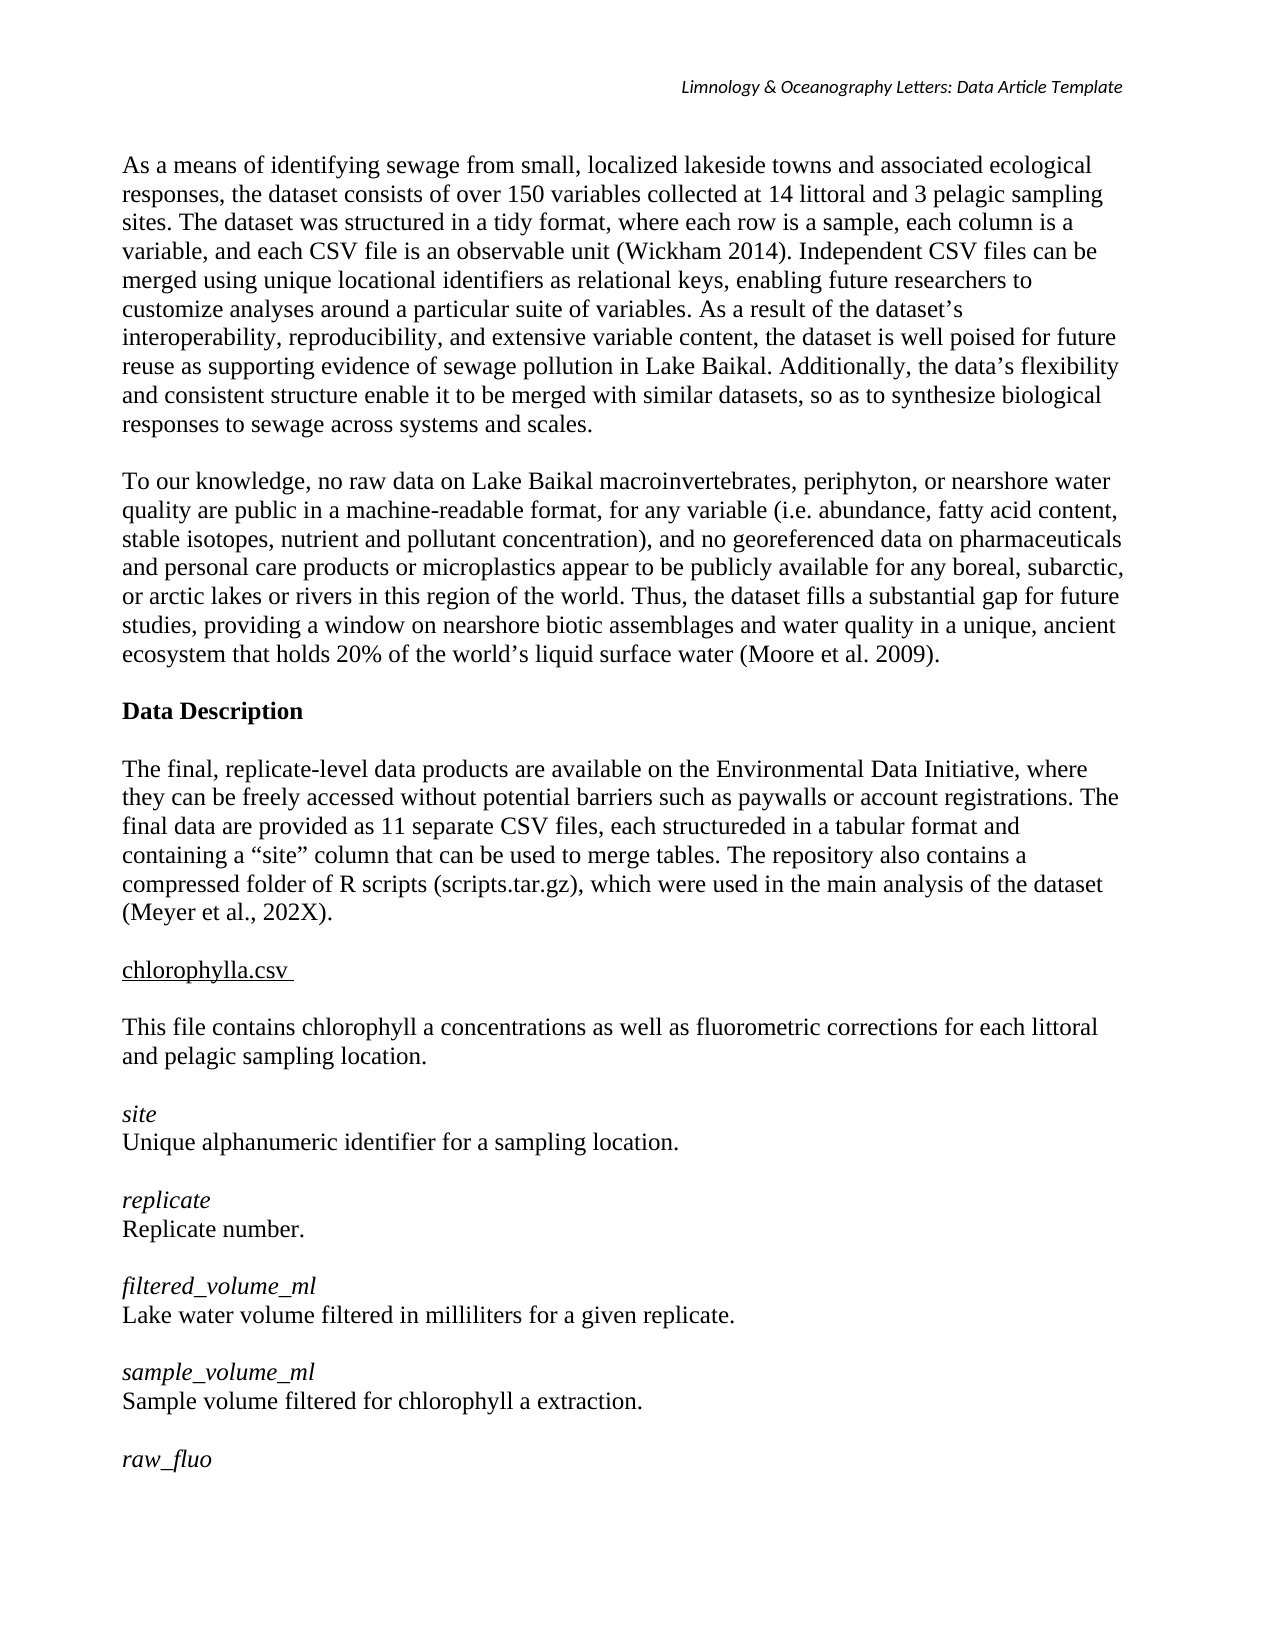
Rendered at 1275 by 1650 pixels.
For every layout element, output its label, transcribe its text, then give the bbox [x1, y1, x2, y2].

text Replicate number. [122, 1214, 1125, 1242]
text Lake water volume filtered in milliliters for a given replicate. [122, 1300, 1125, 1329]
text The final, replicate-level data products are available on the Environmental Data Initiative, where they can be freely accessed without potential barriers such as paywalls or account registrations. The final data are provided as 11 separate CSV files, each structureded in a tabular format and containing a “site” column that can be used to merge tables. The repository also contains a compressed folder of R scripts (scripts.tar.gz), which were used in the main analysis of the dataset (Meyer et al., 202X). [122, 754, 1125, 926]
text sample_volume_ml [122, 1357, 1125, 1386]
text To our knowledge, no raw data on Lake Baikal macroinvertebrates, periphyton, or nearshore water quality are public in a machine-readable format, for any variable (i.e. abundance, fatty acid content, stable isotopes, nutrient and pollutant concentration), and no georeferenced data on pharmaceuticals and personal care products or microplastics appear to be publicly available for any boreal, subarctic, or arctic lakes or rivers in this region of the world. Thus, the dataset fills a substantial gap for future studies, providing a window on nearshore biotic assemblages and water quality in a unique, ancient ecosystem that holds 20% of the world’s liquid surface water (Moore et al. 2009). [122, 466, 1125, 667]
text Unique alphanumeric identifier for a sampling location. [122, 1127, 1125, 1156]
text Sample volume filtered for chlorophyll a extraction. [122, 1386, 1125, 1415]
text raw_fluo [122, 1444, 1125, 1472]
text replicate [122, 1185, 1125, 1214]
text filtered_volume_ml [122, 1271, 1125, 1300]
text Data Description [122, 696, 1125, 725]
text site [122, 1099, 1125, 1127]
text chlorophylla.csv [122, 955, 1125, 984]
text This file contains chlorophyll a concentrations as well as fluorometric corrections for each littoral and pelagic sampling location. [122, 1012, 1125, 1070]
